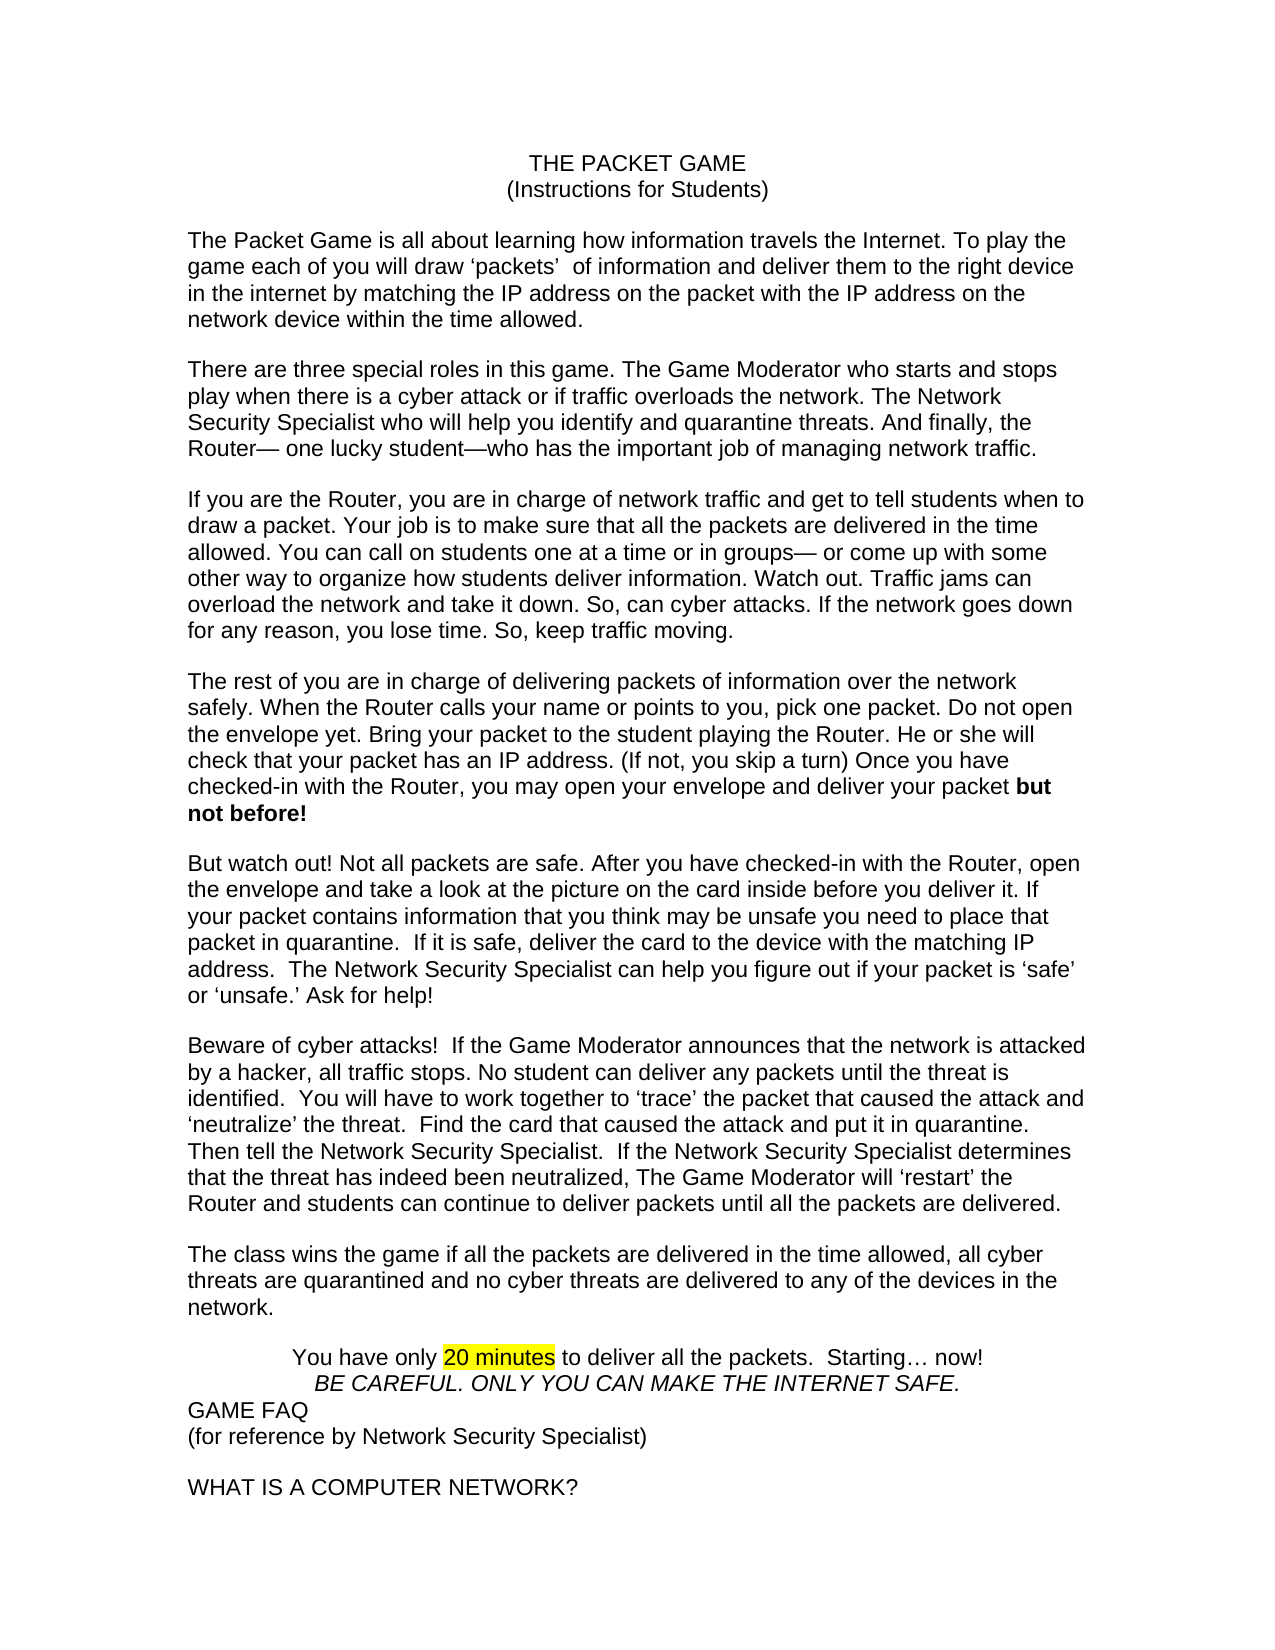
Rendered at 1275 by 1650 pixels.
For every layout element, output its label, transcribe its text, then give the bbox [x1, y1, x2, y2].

text BE CAREFUL. ONLY YOU CAN MAKE THE INTERNET SAFE. [187, 1370, 1087, 1397]
text WHAT IS A COMPUTER NETWORK? [187, 1473, 1087, 1500]
text The rest of you are in charge of delivering packets of information over the network safely. When the Router calls your name or points to you, pick one packet. Do not open the envelope yet. Bring your packet to the student playing the Router. He or she will check that your packet has an IP address. (If not, you skip a turn) Once you have checked-in with the Router, you may open your envelope and deliver your packet but not before! [187, 668, 1087, 826]
text You have only 20 minutes to deliver all the packets. Starting… now! [555, 1344, 1087, 1370]
text (for reference by Network Security Specialist) [187, 1423, 1087, 1449]
text There are three special roles in this game. The Game Moderator who starts and stops play when there is a cyber attack or if traffic overloads the network. The Network Security Specialist who will help you identify and quarantine threats. And finally, the Router— one lucky student—who has the important job of managing network traffic. [187, 356, 1087, 462]
text GAME FAQ [187, 1397, 1087, 1423]
text But watch out! Not all packets are safe. After you have checked-in with the Router, open the envelope and take a look at the picture on the card inside before you deliver it. If your packet contains information that you think may be unsafe you need to place that packet in quarantine. If it is safe, deliver the card to the device with the matching IP address. The Network Security Specialist can help you figure out if your packet is ‘safe’ or ‘unsafe.’ Ask for help! [187, 850, 1087, 1008]
text The class wins the game if all the packets are delivered in the time allowed, all cyber threats are quarantined and no cyber threats are delivered to any of the devices in the network. [187, 1241, 1087, 1320]
text The Packet Game is all about learning how information travels the Internet. To play the game each of you will draw ‘packets’ of information and deliver them to the right device in the internet by matching the IP address on the packet with the IP address on the network device within the time allowed. [187, 227, 1087, 332]
text If you are the Router, you are in charge of network traffic and get to tell students when to draw a packet. Your job is to make sure that all the packets are delivered in the time allowed. You can call on students one at a time or in groups— or come up with some other way to organize how students deliver information. Watch out. Traffic jams can overload the network and take it down. So, can cyber attacks. If the network goes down for any reason, you lose time. So, keep traffic moving. [187, 486, 1087, 644]
text THE PACKET GAME [187, 150, 1087, 176]
text You have only 20 minutes to deliver all the packets. Starting… now! [187, 1344, 443, 1370]
text Beware of cyber attacks! If the Game Moderator announces that the network is attacked by a hacker, all traffic stops. No student can deliver any packets until the threat is identified. You will have to work together to ‘trace’ the packet that caused the attack and ‘neutralize’ the threat. Find the card that caused the attack and put it in quarantine. Then tell the Network Security Specialist. If the Network Security Specialist determines that the threat has indeed been neutralized, The Game Moderator will ‘restart’ the Router and students can continue to deliver packets until all the packets are delivered. [187, 1032, 1087, 1217]
text (Instructions for Students) [187, 176, 1087, 203]
